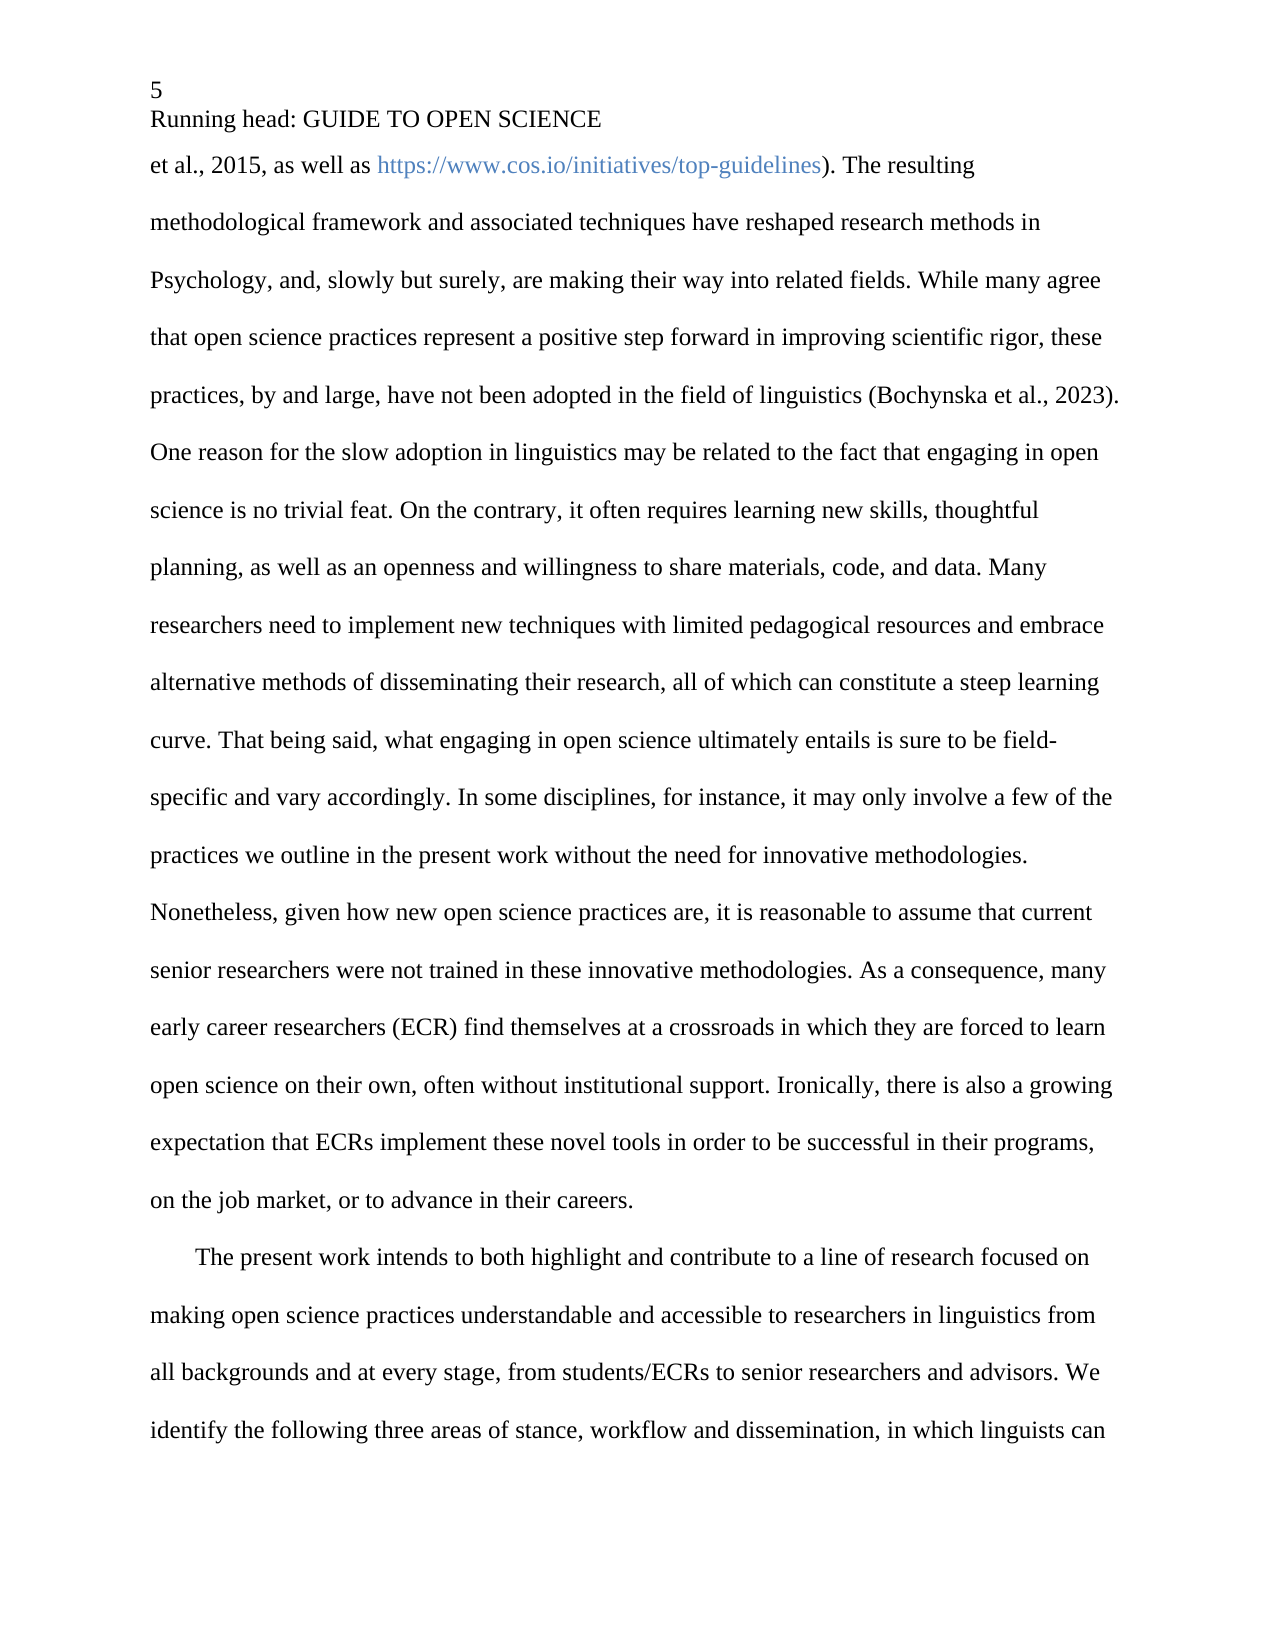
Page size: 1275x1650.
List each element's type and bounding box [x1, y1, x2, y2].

text [150, 150, 1125, 1214]
text [150, 1242, 1125, 1444]
